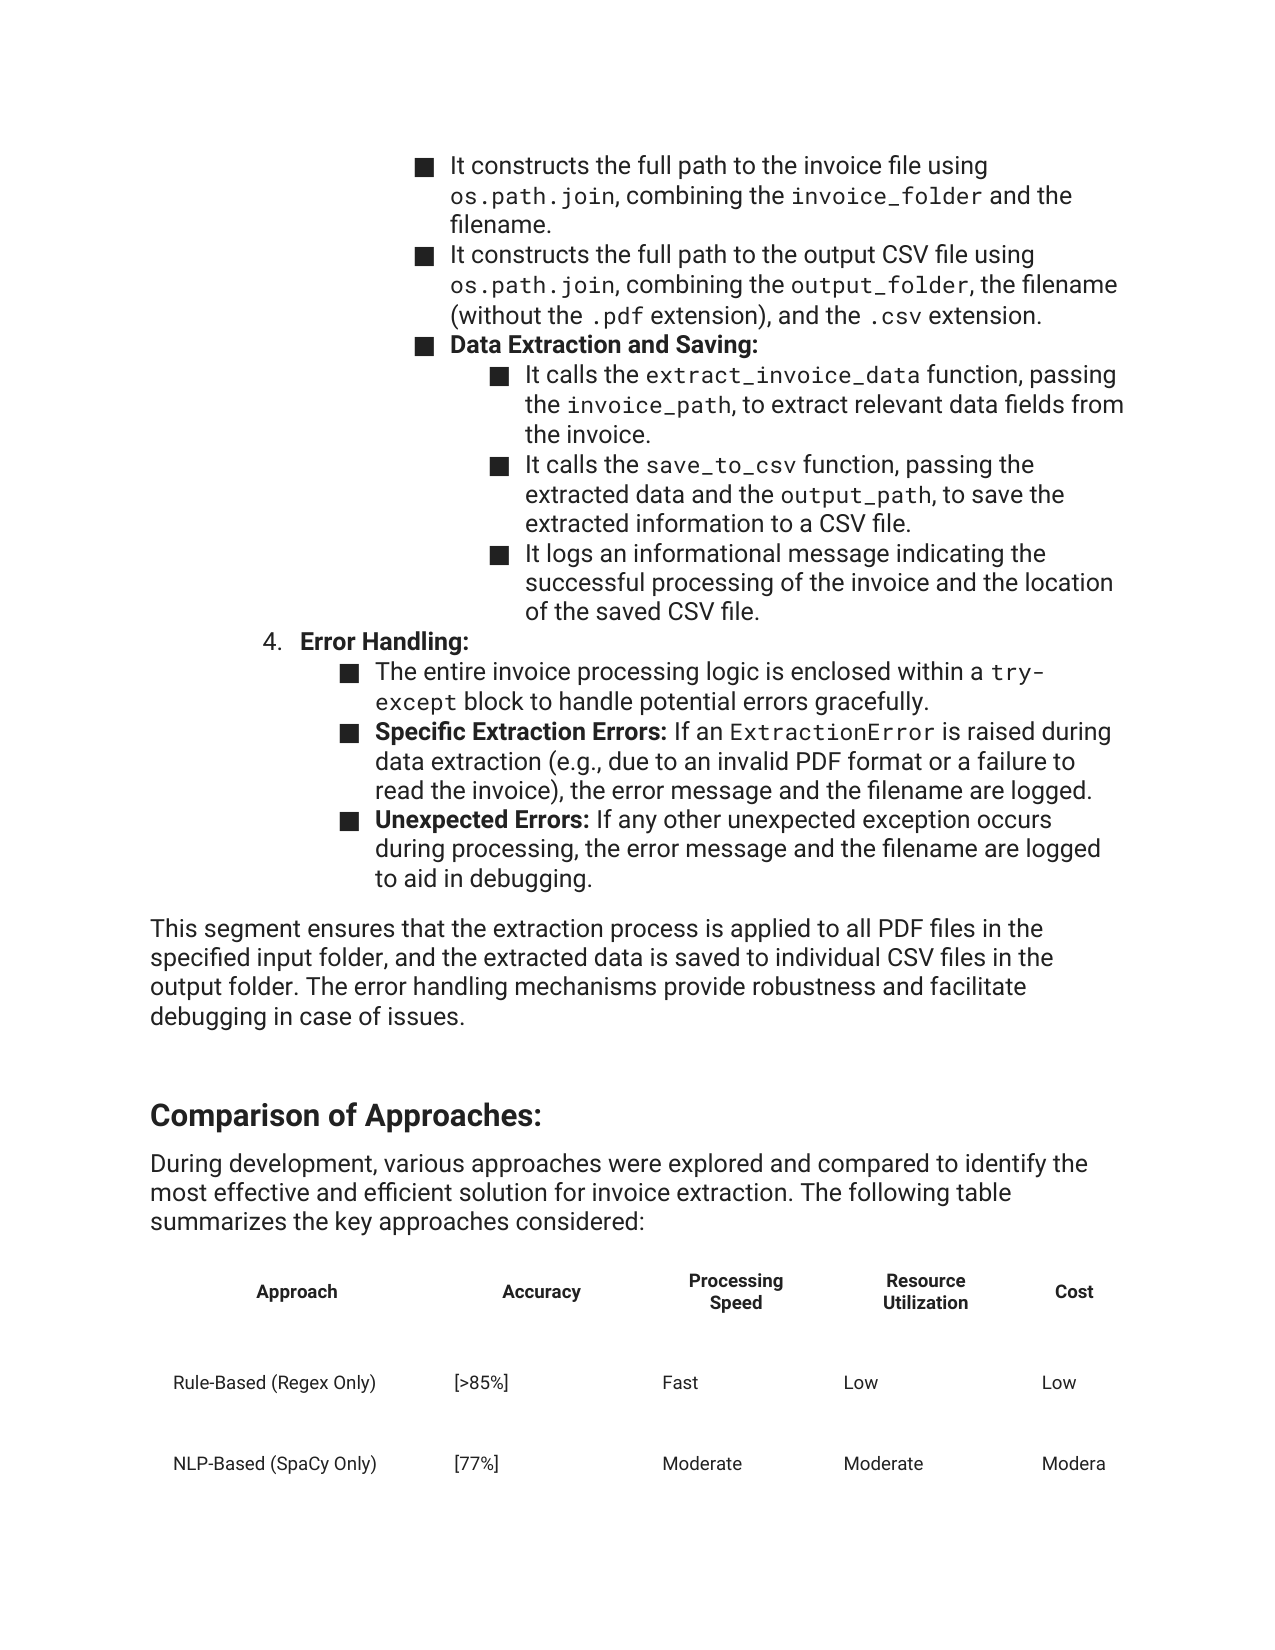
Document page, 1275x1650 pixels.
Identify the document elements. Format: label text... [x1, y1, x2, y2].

text During development, various approaches were explored and compared to identify the most effective and efficient solution for invoice extraction. The following table summarizes the key approaches considered: [150, 1149, 1125, 1237]
table_cell Moderate [1019, 1430, 1117, 1485]
table_header Accuracy [431, 1247, 639, 1349]
table_cell [77%] [431, 1430, 639, 1485]
list Unexpected Errors: If any other unexpected exception occurs during processing, the error message and the filename are logged to aid in debugging. [337, 805, 1125, 893]
table_header Processing Speed [639, 1247, 820, 1349]
table_header Cost [1019, 1247, 1117, 1349]
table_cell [150, 1430, 431, 1485]
table_cell Fast [639, 1350, 820, 1430]
table_cell Low [1019, 1350, 1117, 1430]
table_cell Low [820, 1350, 1019, 1430]
table_cell Moderate [820, 1430, 1019, 1485]
table_header Approach [150, 1247, 431, 1349]
table_cell [>85%] [431, 1350, 639, 1430]
list Error Handling: [262, 627, 1125, 656]
list Specific Extraction Errors: If an ExtractionError is raised during data extraction (e.g., due to an invalid PDF format or a failure to read the invoice), the error message and the filename are logged. [337, 716, 1125, 805]
list It constructs the full path to the output CSV file using os.path.join, combining the output_folder, the filename (without the .pdf extension), and the .csv extension. [412, 240, 1125, 330]
table_cell Moderate [639, 1430, 820, 1485]
table_cell Rule-Based (Regex Only) [150, 1350, 431, 1430]
subtitle Comparison of Approaches: [150, 1098, 1125, 1134]
list It constructs the full path to the invoice file using os.path.join, combining the invoice_folder and the filename. [412, 150, 1125, 240]
text This segment ensures that the extraction process is applied to all PDF files in the specified input folder, and the extracted data is saved to individual CSV files in the output folder. The error handling mechanisms provide robustness and facilitate debugging in case of issues. [150, 914, 1125, 1031]
list It calls the save_to_csv function, passing the extracted data and the output_path, to save the extracted information to a CSV file. [487, 449, 1125, 539]
list It calls the extract_invoice_data function, passing the invoice_path, to extract relevant data fields from the invoice. [487, 359, 1125, 449]
list The entire invoice processing logic is enclosed within a try-except block to handle potential errors gracefully. [337, 656, 1125, 716]
list Data Extraction and Saving: [412, 330, 1125, 359]
table_header Resource Utilization [820, 1247, 1019, 1349]
list It logs an informational message indicating the successful processing of the invoice and the location of the saved CSV file. [487, 539, 1125, 627]
